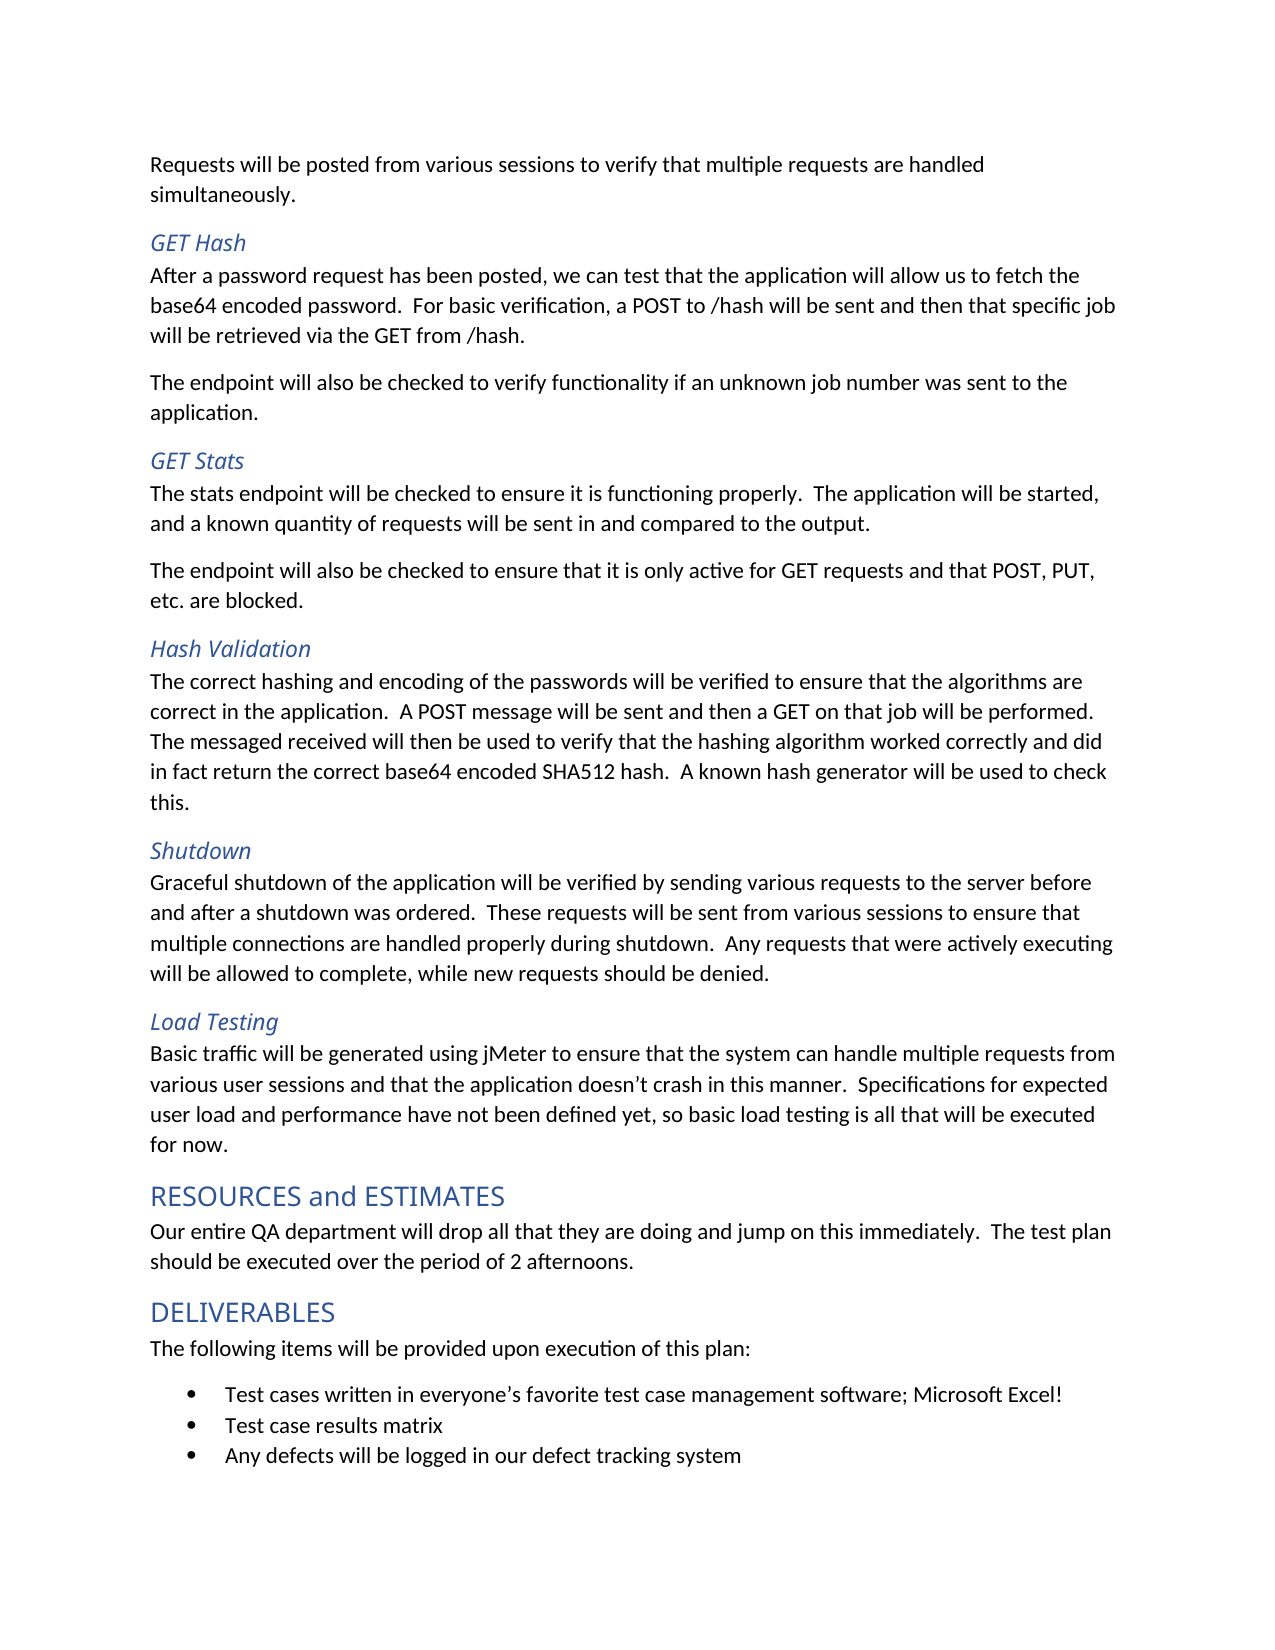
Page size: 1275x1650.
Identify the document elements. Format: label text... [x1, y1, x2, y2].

text The correct hashing and encoding of the passwords will be verified to ensure that the algorithms are correct in the application. A POST message will be sent and then a GET on that job will be performed. The messaged received will then be used to verify that the hashing algorithm worked correctly and did in fact return the correct base64 encoded SHA512 hash. A known hash generator will be used to check this. [150, 667, 1125, 816]
list Any defects will be logged in our defect tracking system [187, 1441, 1125, 1499]
text The stats endpoint will be checked to ensure it is functioning properly. The application will be started, and a known quantity of requests will be sent in and compared to the output. [150, 479, 1125, 537]
list Test case results matrix [187, 1411, 1125, 1439]
text After a password request has been posted, we can test that the application will allow us to fetch the base64 encoded password. For basic verification, a POST to /hash will be sent and then that specific job will be retrieved via the GET from /hash. [150, 261, 1125, 349]
list Test cases written in everyone’s favorite test case management software; Microsoft Excel! [187, 1381, 1125, 1409]
subtitle Hash Validation [150, 633, 1125, 664]
subtitle Shutdown [150, 834, 1125, 866]
subtitle DELIVERABLES [150, 1294, 1125, 1331]
text The following items will be provided upon execution of this plan: [150, 1334, 1125, 1362]
text Requests will be posted from various sessions to verify that multiple requests are handled simultaneously. [150, 150, 1125, 208]
text The endpoint will also be checked to ensure that it is only active for GET requests and that POST, PUT, etc. are blocked. [150, 556, 1125, 614]
text Our entire QA department will drop all that they are doing and jump on this immediately. The test plan should be executed over the period of 2 afternoons. [150, 1217, 1125, 1275]
text Graceful shutdown of the application will be verified by sending various requests to the server before and after a shutdown was ordered. These requests will be sent from various sessions to ensure that multiple connections are handled properly during shutdown. Any requests that were actively executing will be allowed to complete, while new requests should be denied. [150, 868, 1125, 987]
text The endpoint will also be checked to verify functionality if an unknown job number was sent to the application. [150, 368, 1125, 426]
subtitle RESOURCES and ESTIMATES [150, 1177, 1125, 1214]
subtitle GET Hash [150, 227, 1125, 258]
text Basic traffic will be generated using jMeter to ensure that the system can handle multiple requests from various user sessions and that the application doesn’t crash in this manner. Specifications for expected user load and performance have not been defined yet, so basic load testing is all that will be executed for now. [150, 1039, 1125, 1158]
subtitle Load Testing [150, 1006, 1125, 1037]
subtitle GET Stats [150, 445, 1125, 476]
